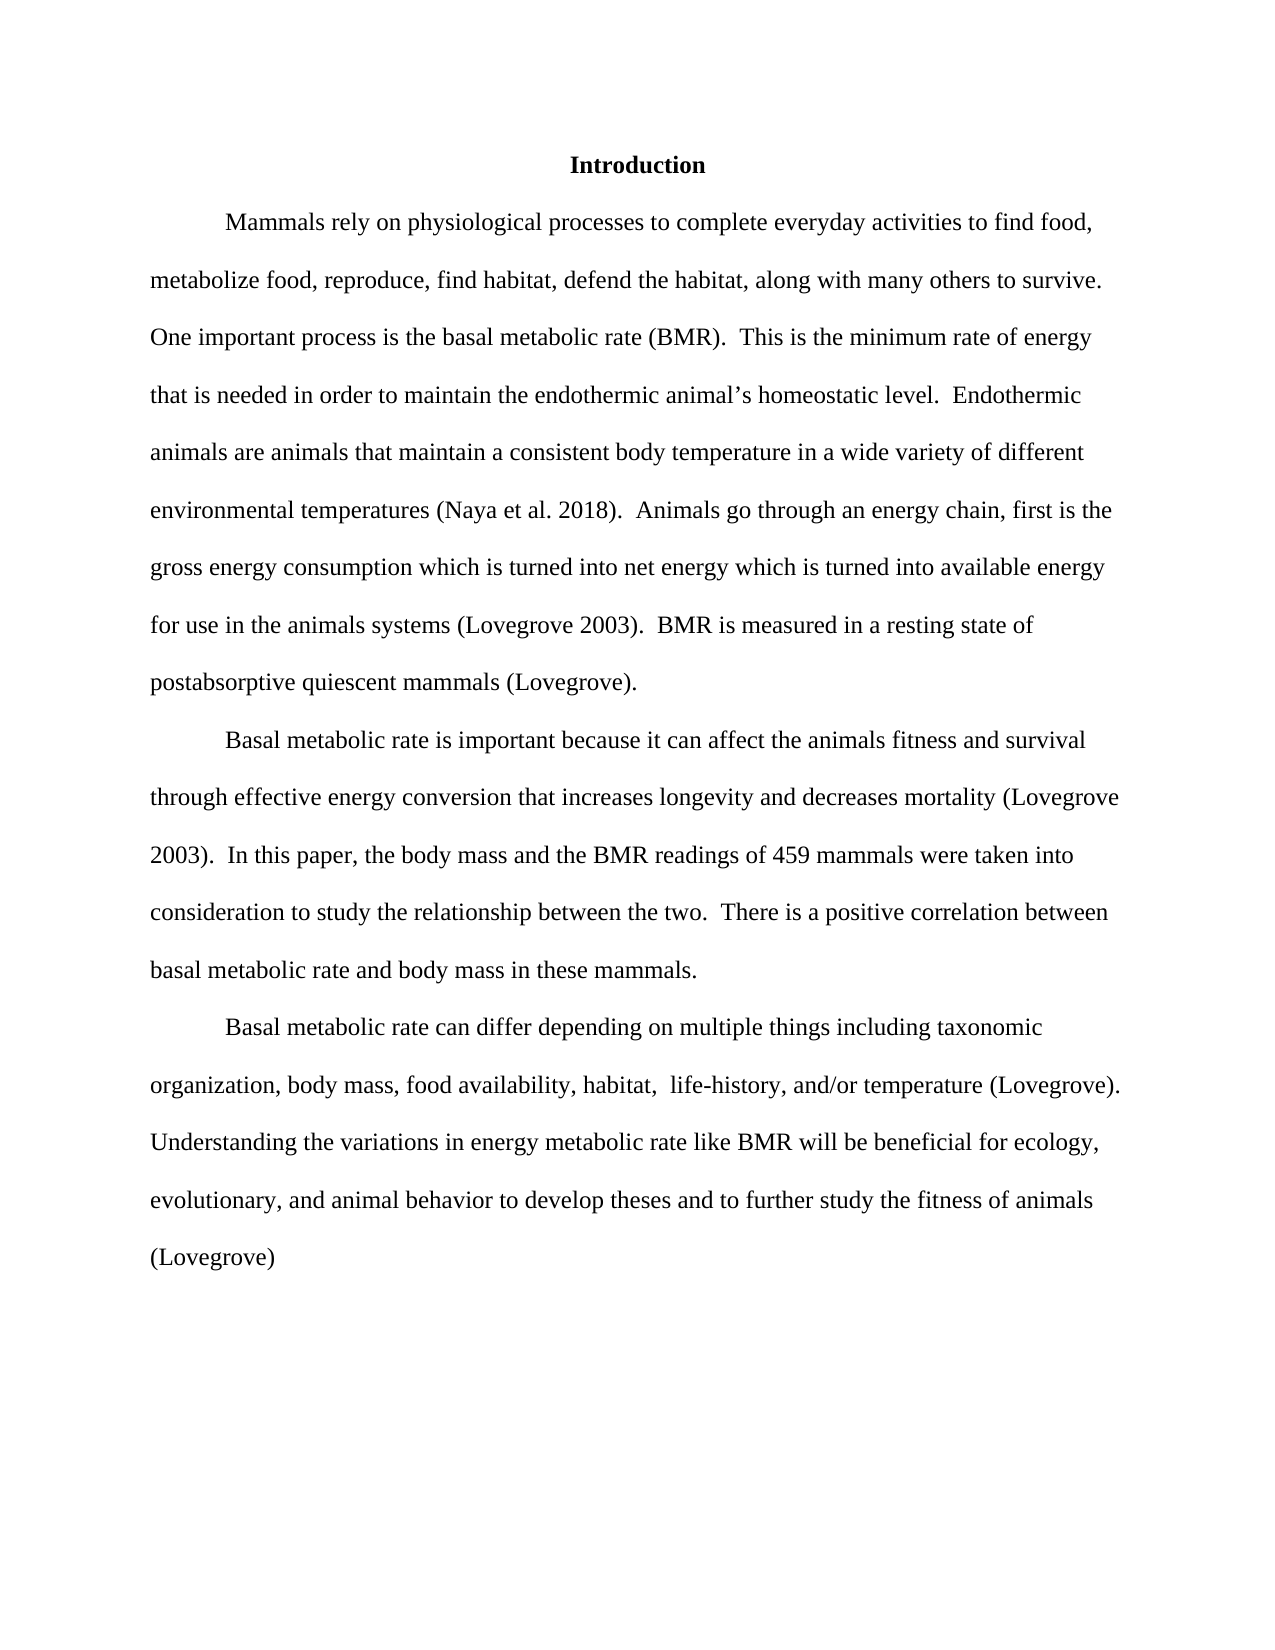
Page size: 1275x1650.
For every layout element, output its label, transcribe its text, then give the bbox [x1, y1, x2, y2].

text Mammals rely on physiological processes to complete everyday activities to find food, metabolize food, reproduce, find habitat, defend the habitat, along with many others to survive. One important process is the basal metabolic rate (BMR). This is the minimum rate of energy that is needed in order to maintain the endothermic animal’s homeostatic level. Endothermic animals are animals that maintain a consistent body temperature in a wide variety of different environmental temperatures (Naya et al. 2018). Animals go through an energy chain, first is the gross energy consumption which is turned into net energy which is turned into available energy for use in the animals systems (Lovegrove 2003). BMR is measured in a resting state of postabsorptive quiescent mammals (Lovegrove). [150, 207, 1125, 696]
text Basal metabolic rate can differ depending on multiple things including taxonomic organization, body mass, food availability, habitat, life-history, and/or temperature (Lovegrove). Understanding the variations in energy metabolic rate like BMR will be beneficial for ecology, evolutionary, and animal behavior to develop theses and to further study the fitness of animals (Lovegrove) [150, 1012, 1125, 1271]
text Basal metabolic rate is important because it can affect the animals fitness and survival through effective energy conversion that increases longevity and decreases mortality (Lovegrove 2003). In this paper, the body mass and the BMR readings of 459 mammals were taken into consideration to study the relationship between the two. There is a positive correlation between basal metabolic rate and body mass in these mammals. [150, 725, 1125, 984]
text Introduction [150, 150, 1125, 179]
